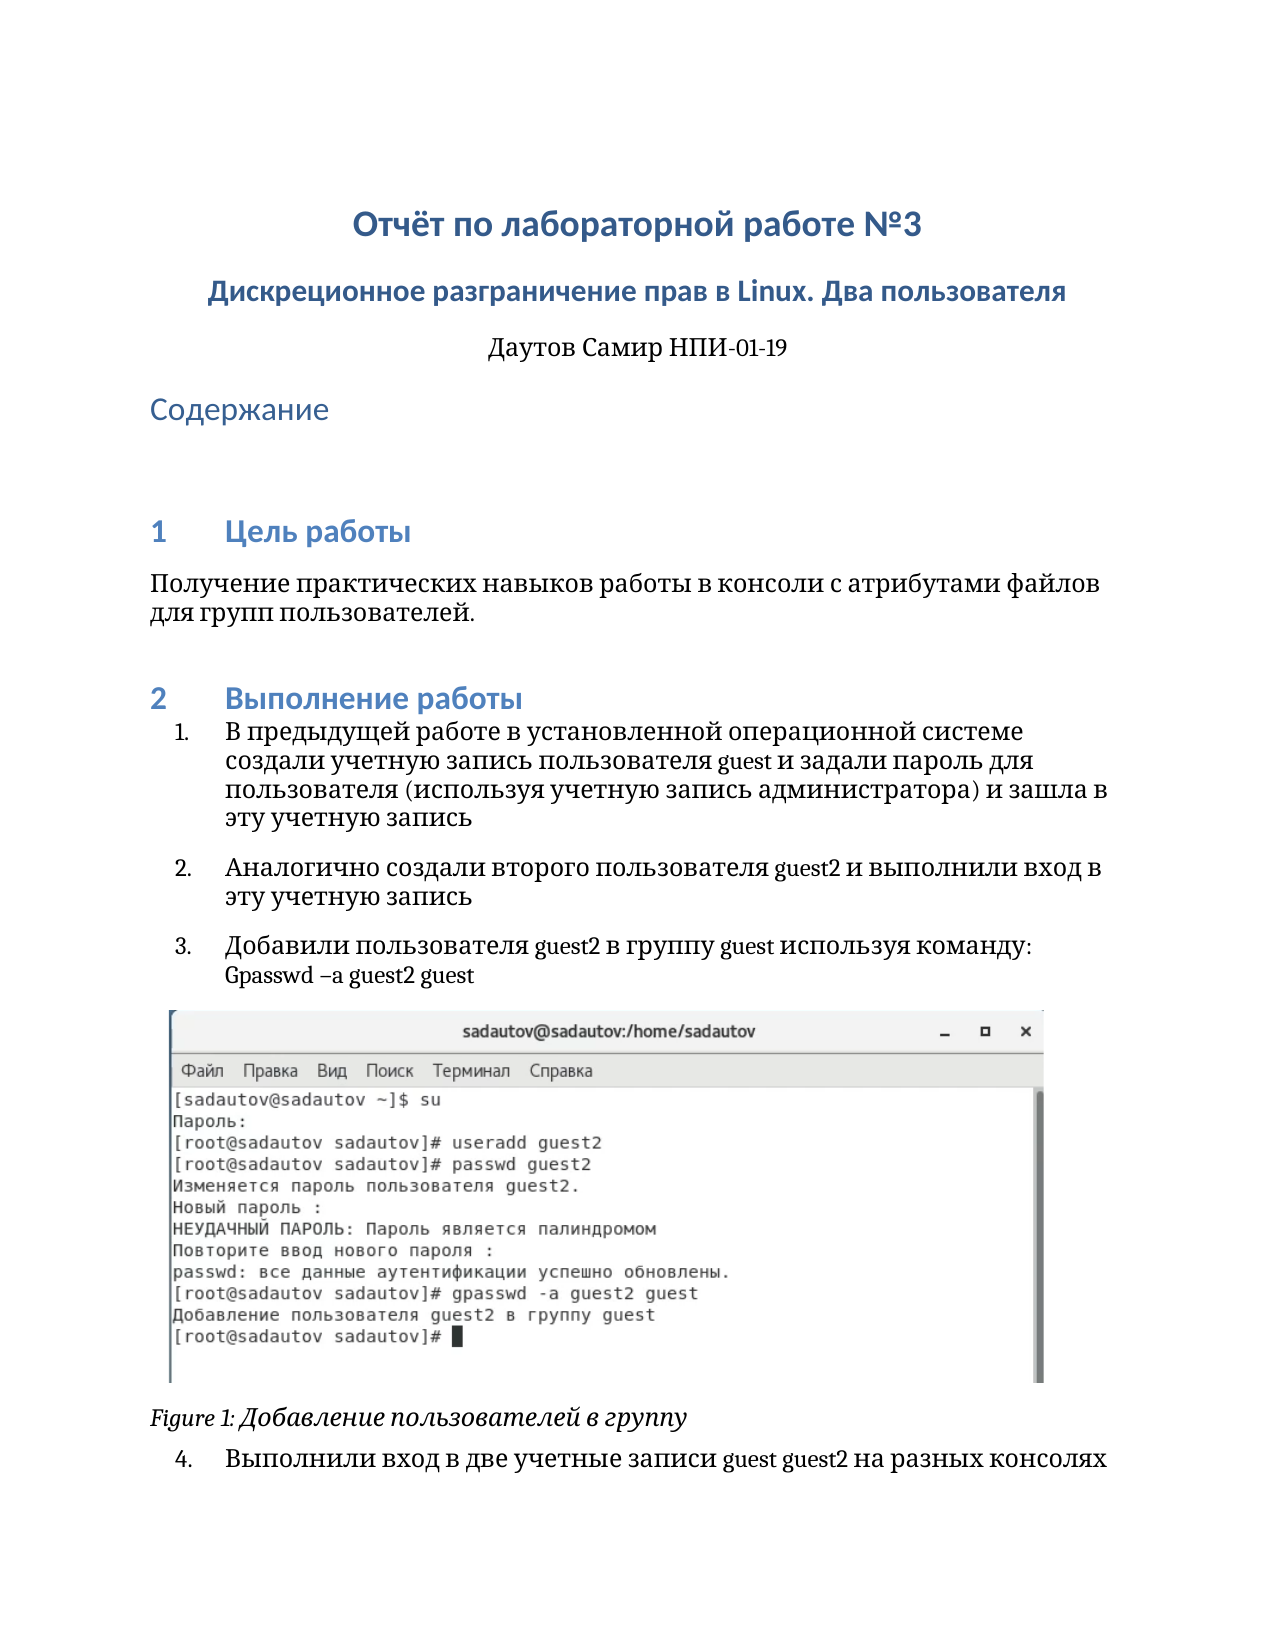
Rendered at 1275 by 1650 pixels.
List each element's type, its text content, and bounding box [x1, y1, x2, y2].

subtitle 1 Цель работы [150, 510, 1125, 551]
list Выполнили вход в две учетные записи guest guest2 на разных консолях [175, 1445, 1125, 1473]
subtitle Дискреционное разграничение прав в Linux. Два пользователя [150, 271, 1125, 309]
text Получение практических навыков работы в консоли с атрибутами файлов для групп пользователей. [150, 570, 1125, 627]
list В предыдущей работе в установленной операционной системе создали учетную запись пользователя guest и задали пароль для пользователя (используя учетную запись администратора) и зашла в эту учетную запись [175, 718, 1125, 833]
list Аналогично создали второго пользователя guest2 и выполнили вход в эту учетную запись [175, 854, 1125, 911]
text Даутов Самир НПИ-01-19 [150, 334, 1125, 363]
list Добавили пользователя guest2 в группу guest используя команду: Gpasswd –a guest2 guest [175, 932, 1125, 990]
text Figure 1: Добавление пользователей в группу [150, 1403, 1125, 1432]
title Отчёт по лабораторной работе №3 [150, 200, 1125, 246]
picture [168, 1010, 1044, 1383]
subtitle 2 Выполнение работы [150, 677, 1125, 718]
